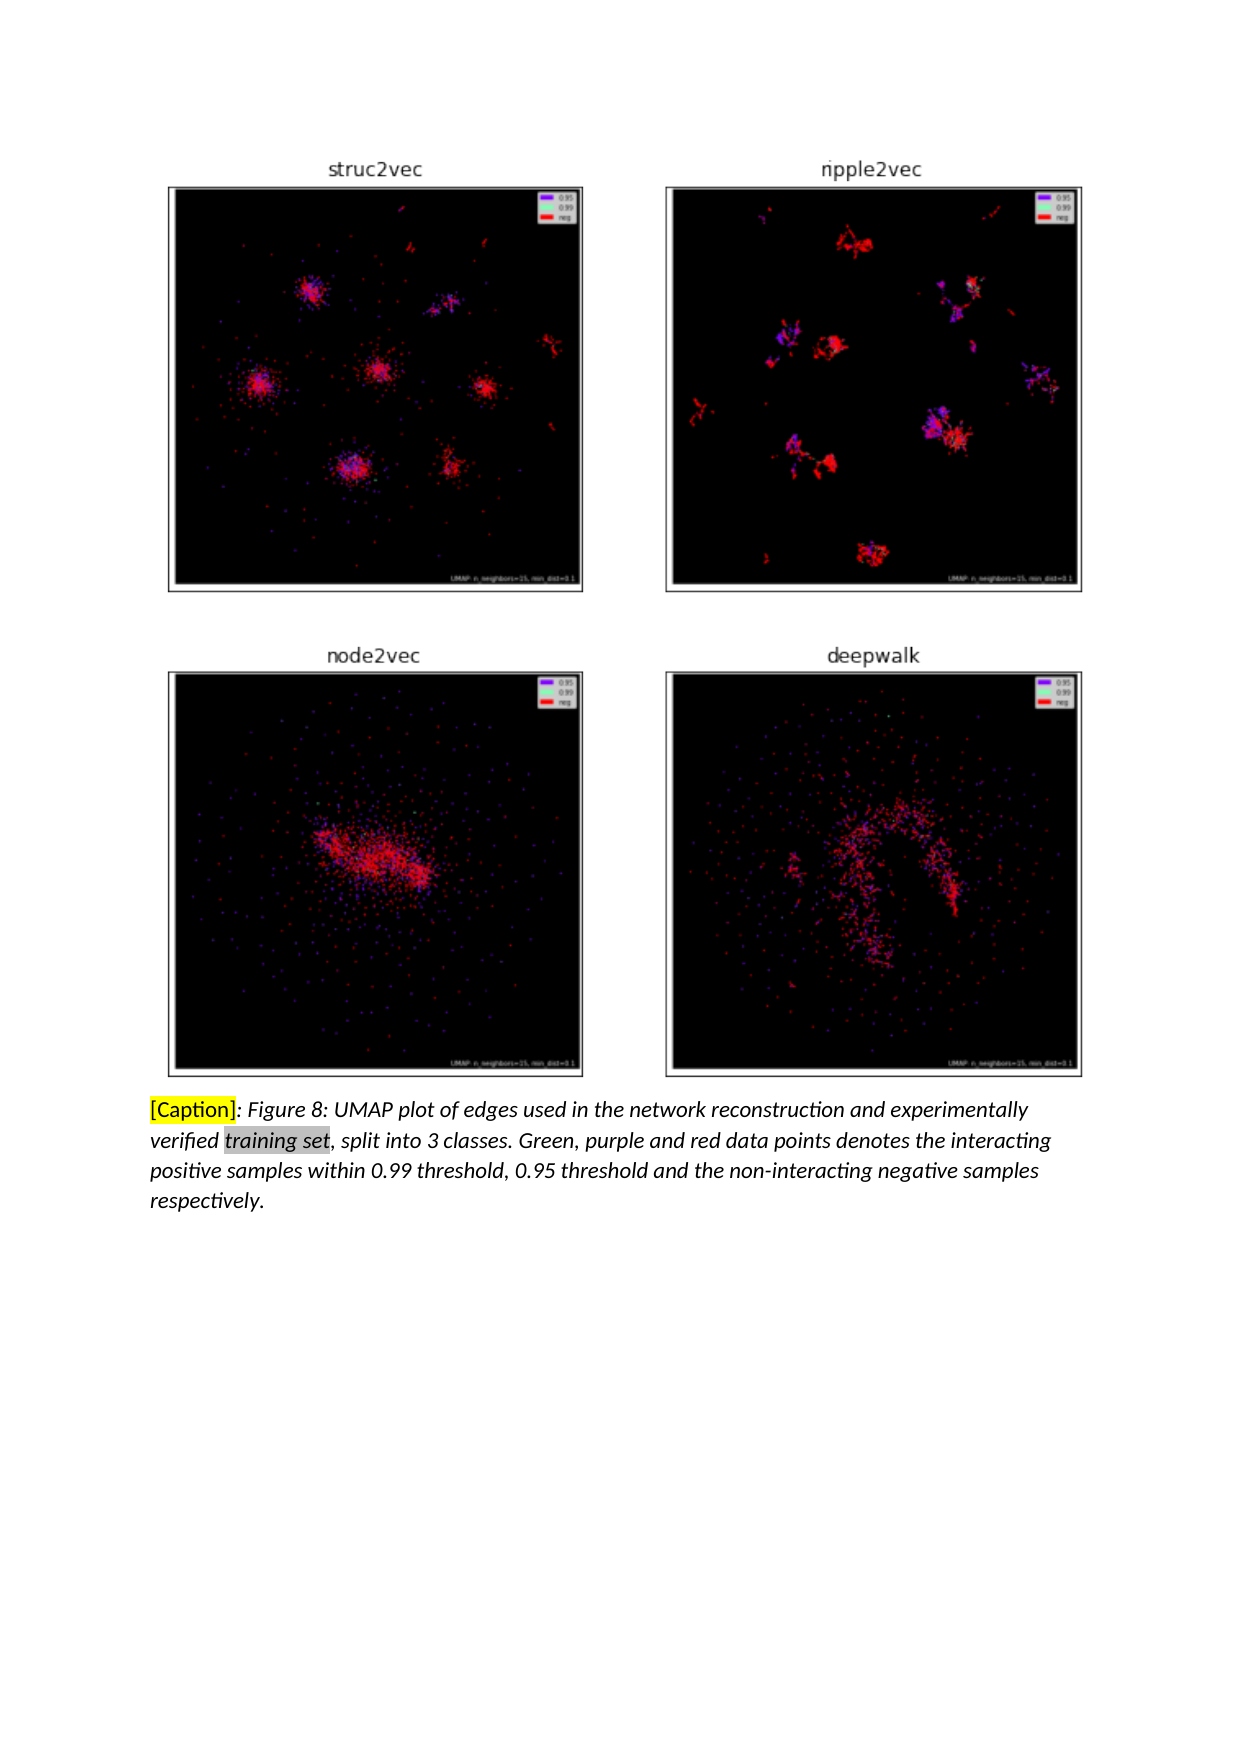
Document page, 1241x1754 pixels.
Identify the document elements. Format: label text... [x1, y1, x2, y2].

picture [150, 150, 1091, 1094]
text [Caption]: Figure 8: UMAP plot of edges used in the network reconstruction and experimentally verified training set, split into 3 classes. Green, purple and red data points denotes the interacting positive samples within 0.99 threshold, 0.95 threshold and the non-interacting negative samples respectively. [150, 1094, 1090, 1214]
